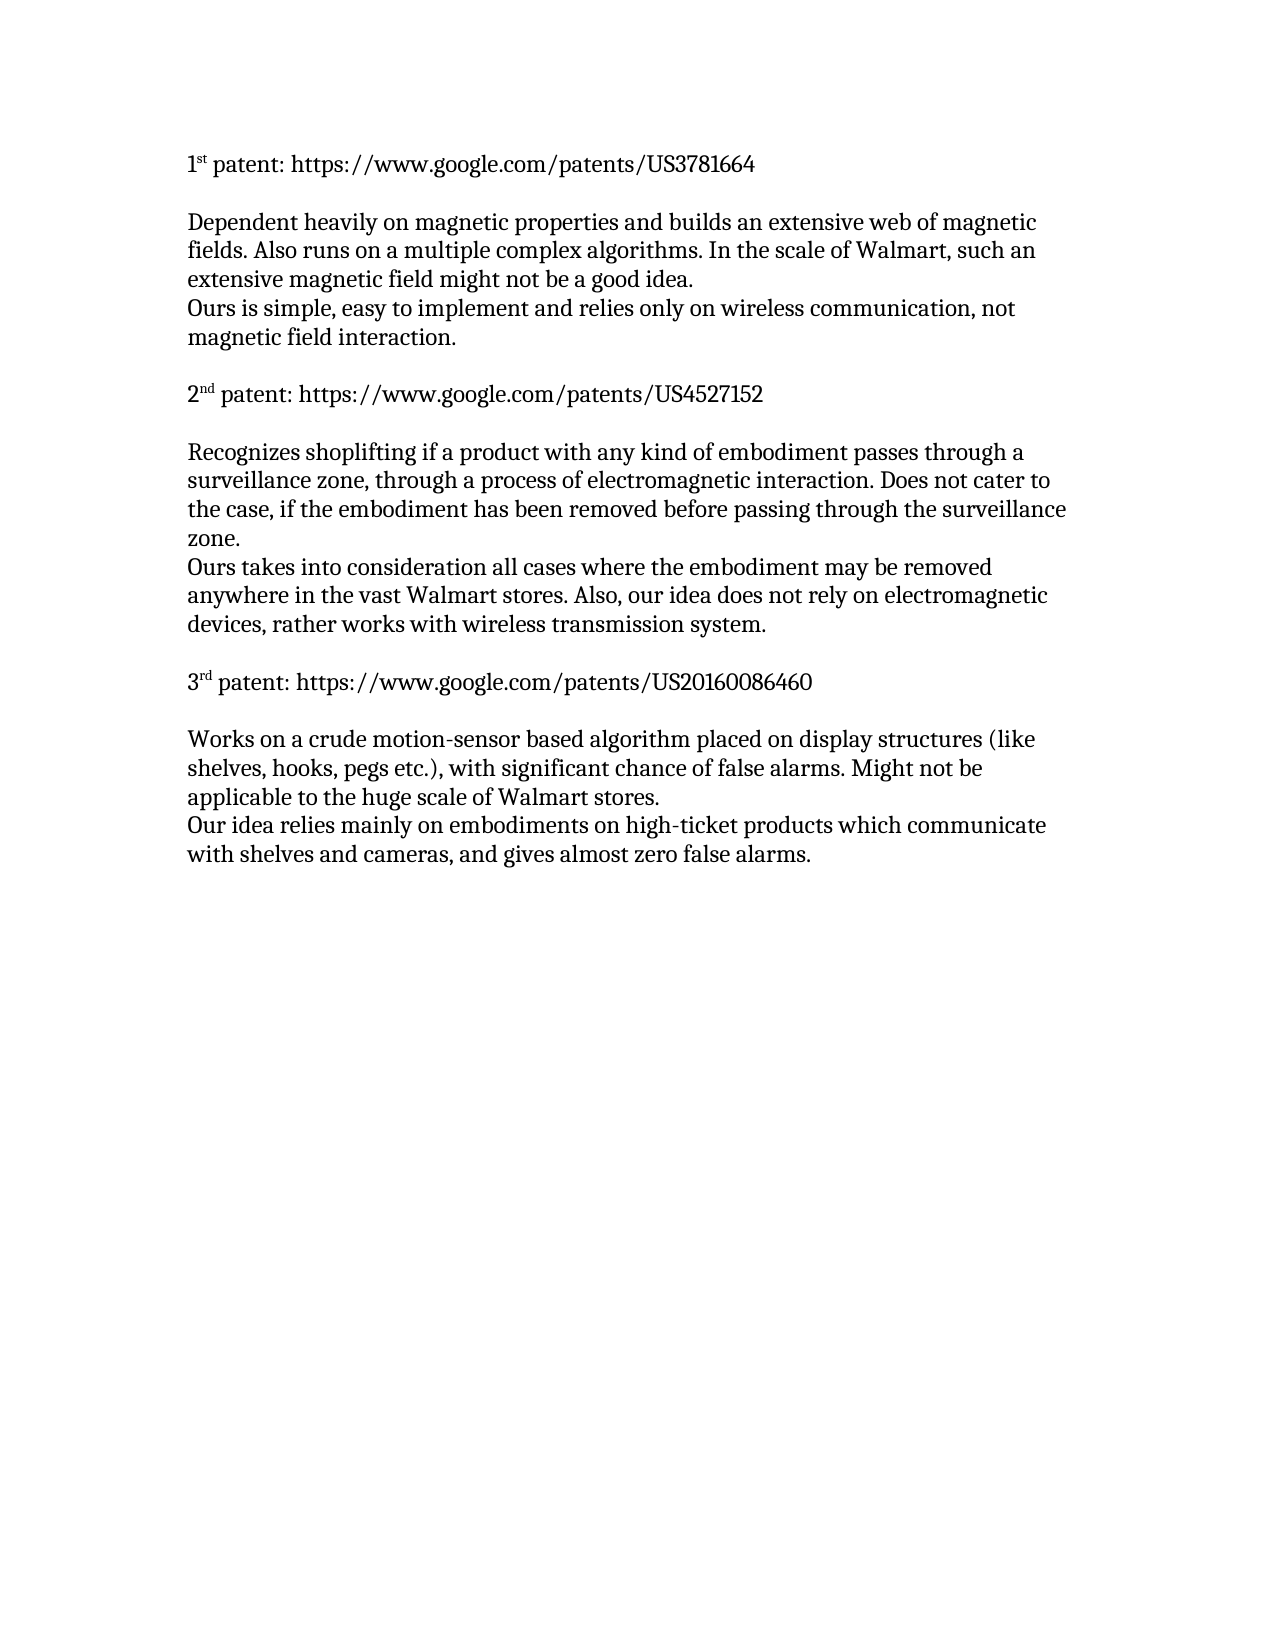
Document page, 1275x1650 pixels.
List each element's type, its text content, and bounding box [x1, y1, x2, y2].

text Dependent heavily on magnetic properties and builds an extensive web of magnetic fields. Also runs on a multiple complex algorithms. In the scale of Walmart, such an extensive magnetic field might not be a good idea. [187, 207, 1087, 294]
text 3rd patent: https://www.google.com/patents/US20160086460 [187, 667, 1087, 696]
text 1st patent: https://www.google.com/patents/US3781664 [187, 150, 1087, 179]
text Our idea relies mainly on embodiments on high-ticket products which communicate with shelves and cameras, and gives almost zero false alarms. [187, 811, 1087, 869]
text Recognizes shoplifting if a product with any kind of embodiment passes through a surveillance zone, through a process of electromagnetic interaction. Does not cater to the case, if the embodiment has been removed before passing through the surveillance zone. [187, 437, 1087, 552]
text 2nd patent: https://www.google.com/patents/US4527152 [187, 380, 1087, 409]
text Ours takes into consideration all cases where the embodiment may be removed anywhere in the vast Walmart stores. Also, our idea does not rely on electromagnetic devices, rather works with wireless transmission system. [187, 552, 1087, 639]
text Works on a crude motion-sensor based algorithm placed on display structures (like shelves, hooks, pegs etc.), with significant chance of false alarms. Might not be applicable to the huge scale of Walmart stores. [187, 725, 1087, 811]
text Ours is simple, easy to implement and relies only on wireless communication, not magnetic field interaction. [187, 294, 1087, 351]
